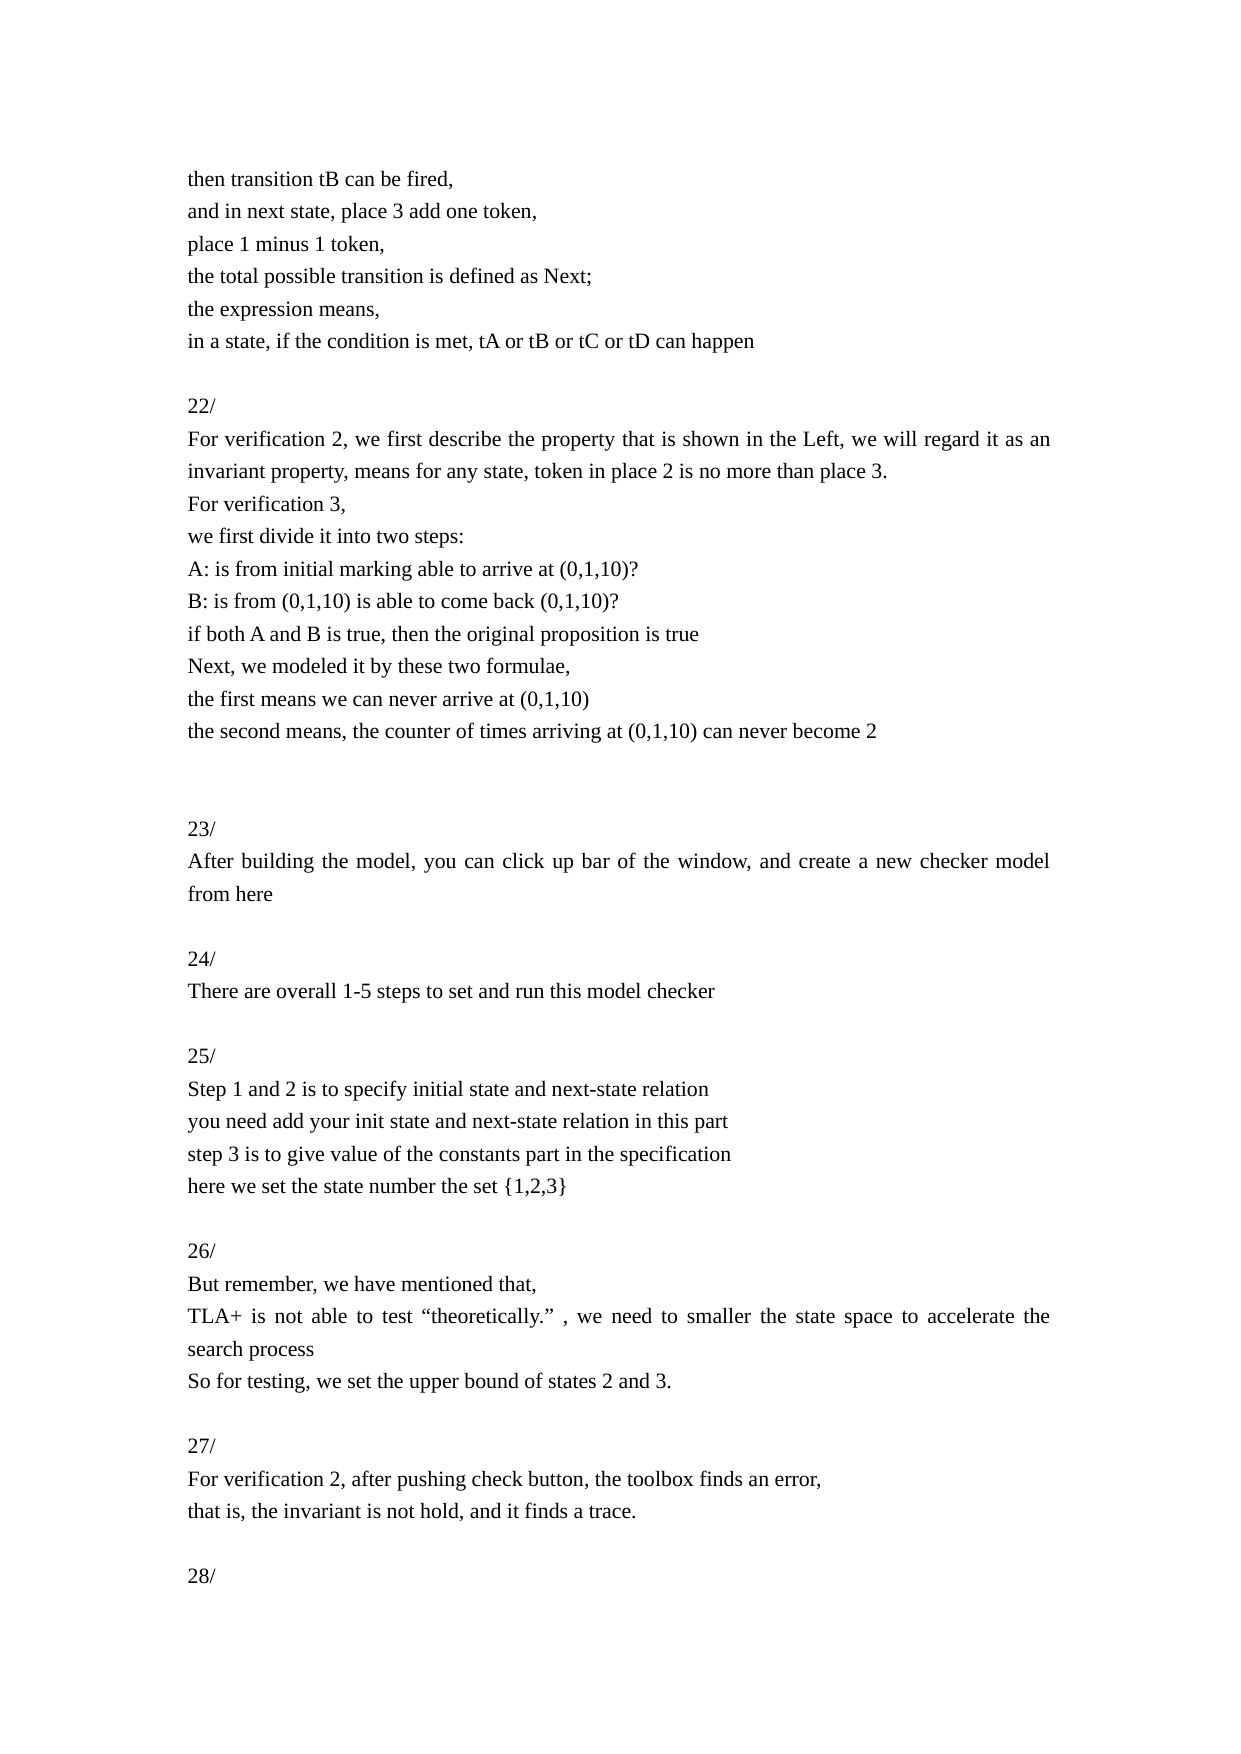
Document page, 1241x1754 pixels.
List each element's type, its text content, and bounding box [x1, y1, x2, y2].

text 22/ [187, 389, 1053, 422]
text 28/ [187, 1559, 1053, 1592]
text here we set the state number the set {1,2,3} [187, 1169, 1053, 1202]
text that is, the invariant is not hold, and it finds a trace. [187, 1494, 1053, 1527]
text 23/ [187, 812, 1053, 844]
text For verification 2, we first describe the property that is shown in the Left, we will regard it as an invariant property, means for any state, token in place 2 is no more than place 3. [187, 422, 1053, 487]
text you need add your init state and next-state relation in this part [187, 1104, 1053, 1137]
text 25/ [187, 1039, 1053, 1072]
text TLA+ is not able to test “theoretically.” , we need to smaller the state space to accelerate the search process [187, 1299, 1053, 1364]
text then transition tB can be fired, [187, 162, 1053, 194]
text 27/ [187, 1429, 1053, 1462]
text So for testing, we set the upper bound of states 2 and 3. [187, 1364, 1053, 1397]
text But remember, we have mentioned that, [187, 1267, 1053, 1299]
text place 1 minus 1 token, [187, 227, 1053, 259]
text the first means we can never arrive at (0,1,10) [187, 682, 1053, 714]
text the expression means, [187, 292, 1053, 324]
text the total possible transition is defined as Next; [187, 259, 1053, 292]
text we first divide it into two steps: [187, 519, 1053, 552]
text For verification 3, [187, 487, 1053, 519]
text in a state, if the condition is met, tA or tB or tC or tD can happen [187, 324, 1053, 357]
text For verification 2, after pushing check button, the toolbox finds an error, [187, 1462, 1053, 1494]
text if both A and B is true, then the original proposition is true [187, 617, 1053, 649]
text There are overall 1-5 steps to set and run this model checker [187, 974, 1053, 1007]
text B: is from (0,1,10) is able to come back (0,1,10)? [187, 584, 1053, 617]
text the second means, the counter of times arriving at (0,1,10) can never become 2 [187, 714, 1053, 747]
text 26/ [187, 1234, 1053, 1267]
text A: is from initial marking able to arrive at (0,1,10)? [187, 552, 1053, 584]
text and in next state, place 3 add one token, [187, 194, 1053, 227]
text After building the model, you can click up bar of the window, and create a new checker model from here [187, 844, 1053, 909]
text 24/ [187, 942, 1053, 974]
text Step 1 and 2 is to specify initial state and next-state relation [187, 1072, 1053, 1104]
text step 3 is to give value of the constants part in the specification [187, 1137, 1053, 1169]
text Next, we modeled it by these two formulae, [187, 649, 1053, 682]
